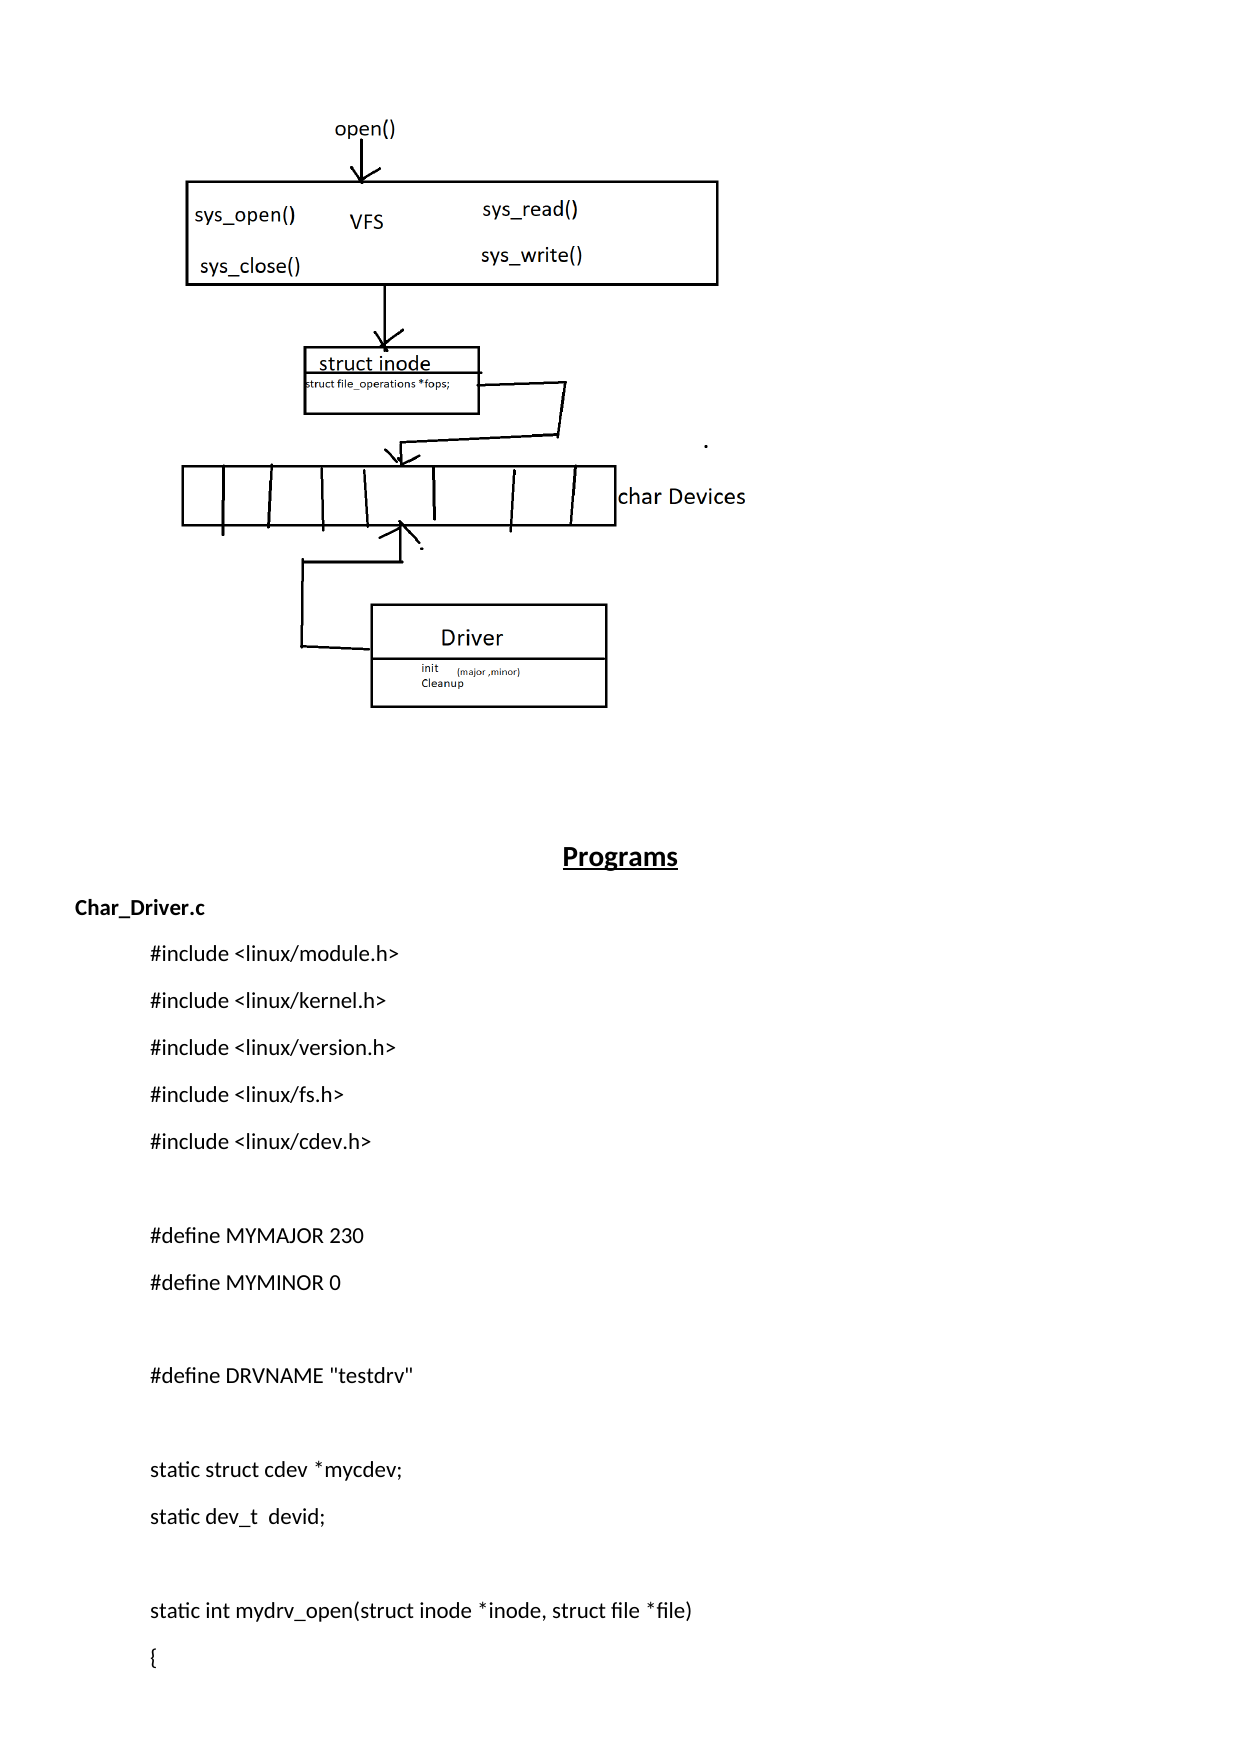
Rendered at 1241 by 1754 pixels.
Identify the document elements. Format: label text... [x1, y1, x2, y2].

text #include <linux/module.h> [150, 939, 1165, 968]
text static dev_t devid; [150, 1502, 1165, 1530]
text static struct cdev *mycdev; [150, 1455, 1165, 1483]
text { [150, 1643, 1165, 1671]
text #define MYMINOR 0 [150, 1268, 1165, 1296]
text #define DRVNAME "testdrv" [150, 1361, 1165, 1389]
text #include <linux/kernel.h> [150, 986, 1165, 1014]
text #include <linux/fs.h> [150, 1080, 1165, 1108]
text Programs [75, 838, 1165, 873]
text static int mydrv_open(struct inode *inode, struct file *file) [150, 1596, 1165, 1624]
text #include <linux/cdev.h> [150, 1127, 1165, 1155]
text #include <linux/version.h> [150, 1033, 1165, 1061]
text Char_Driver.c [75, 893, 1165, 921]
text #define MYMAJOR 230 [150, 1221, 1165, 1249]
